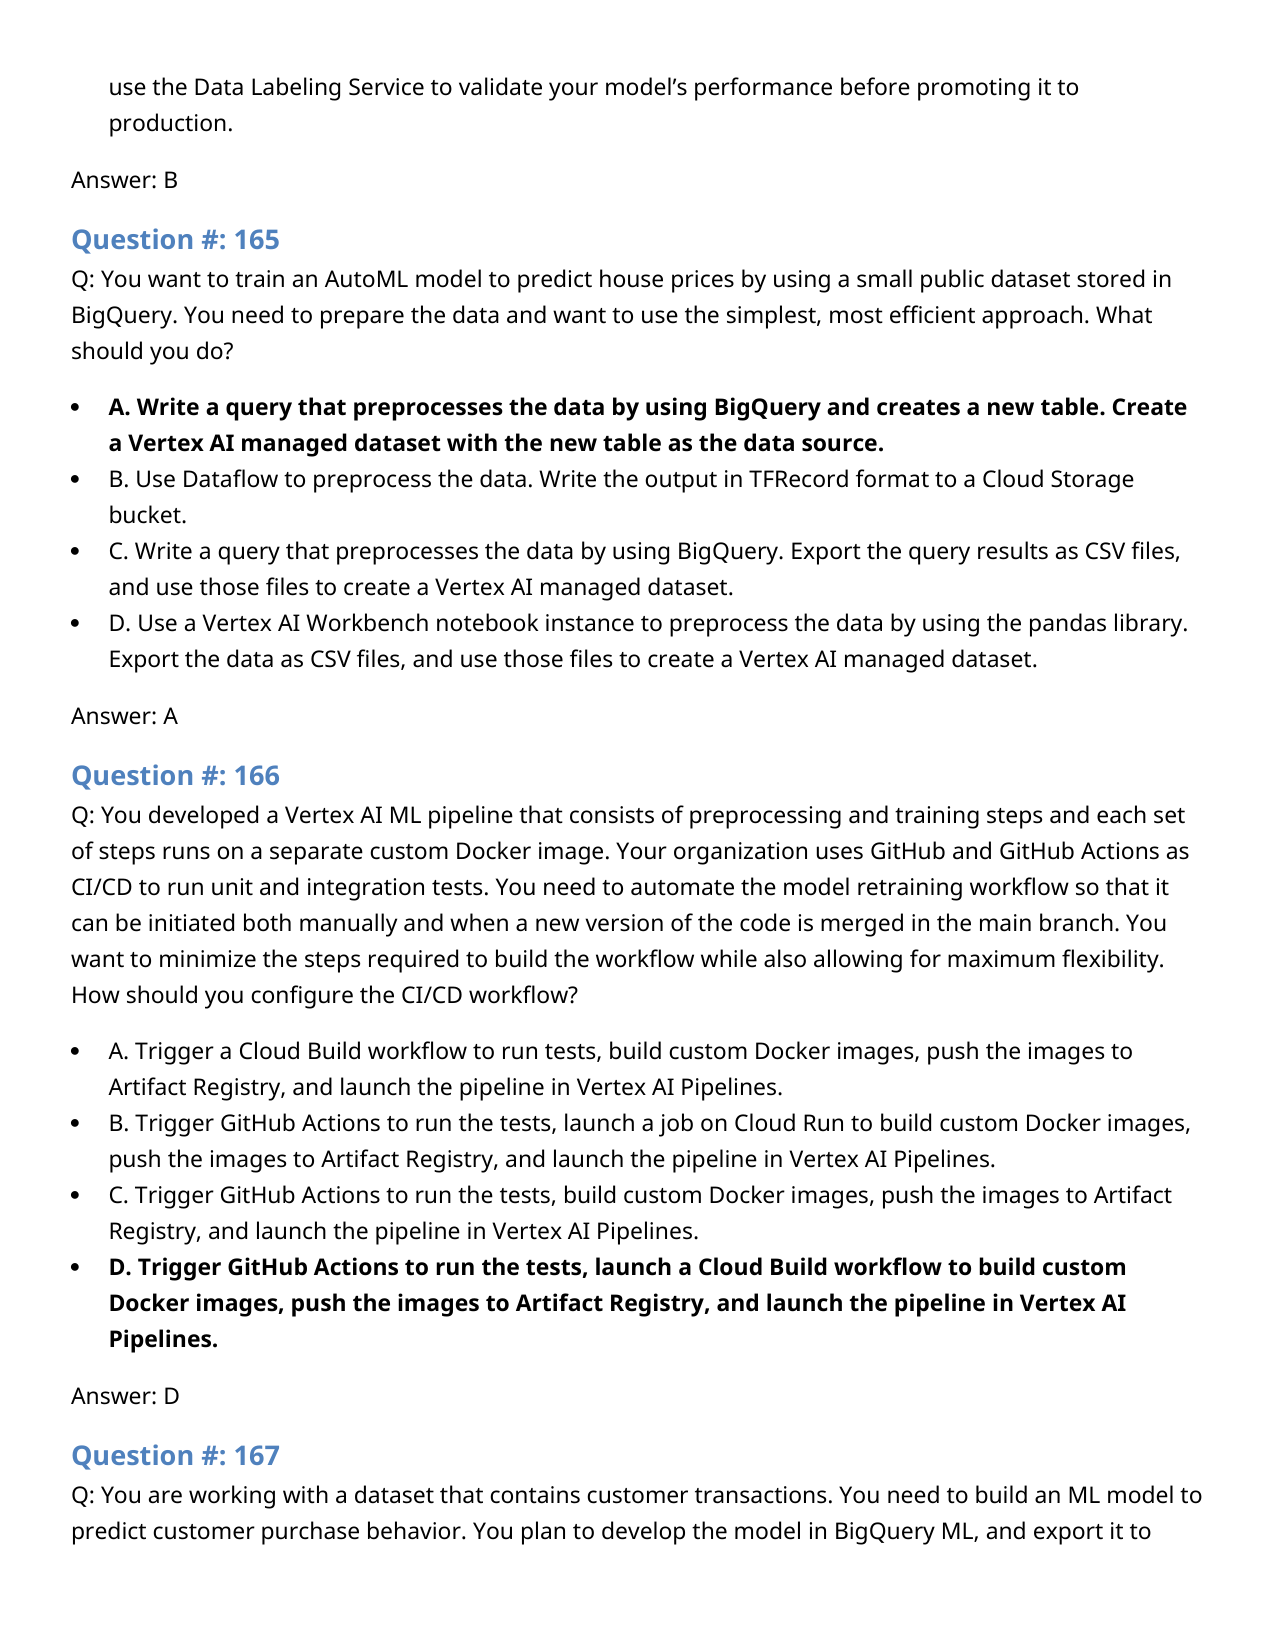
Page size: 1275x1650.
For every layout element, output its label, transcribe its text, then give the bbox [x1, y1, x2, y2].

list D. Use a Vertex AI Workbench notebook instance to preprocess the data by using the pandas library. Export the data as CSV files, and use those files to create a Vertex AI managed dataset. [71, 607, 1204, 674]
list B. Use Dataflow to preprocess the data. Write the output in TFRecord format to a Cloud Storage bucket. [71, 463, 1204, 530]
list A. Write a query that preprocesses the data by using BigQuery and creates a new table. Create a Vertex AI managed dataset with the new table as the data source. [71, 391, 1204, 458]
list D. Trigger GitHub Actions to run the tests, launch a Cloud Build workflow to build custom Docker images, push the images to Artifact Registry, and launch the pipeline in Vertex AI Pipelines. [71, 1251, 1204, 1354]
subtitle Question #: 167 [71, 1436, 1204, 1473]
list B. Trigger GitHub Actions to run the tests, launch a job on Cloud Run to build custom Docker images, push the images to Artifact Registry, and launch the pipeline in Vertex AI Pipelines. [71, 1107, 1204, 1174]
list A. Trigger a Cloud Build workflow to run tests, build custom Docker images, push the images to Artifact Registry, and launch the pipeline in Vertex AI Pipelines. [71, 1035, 1204, 1102]
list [71, 71, 1204, 138]
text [71, 1479, 1204, 1546]
text Answer: D [71, 1379, 1204, 1411]
list C. Write a query that preprocesses the data by using BigQuery. Export the query results as CSV files, and use those files to create a Vertex AI managed dataset. [71, 535, 1204, 602]
subtitle Question #: 166 [71, 756, 1204, 793]
text Answer: A [71, 700, 1204, 731]
text Q: You want to train an AutoML model to predict house prices by using a small public dataset stored in BigQuery. You need to prepare the data and want to use the simplest, most efficient approach. What should you do? [71, 263, 1204, 366]
list C. Trigger GitHub Actions to run the tests, build custom Docker images, push the images to Artifact Registry, and launch the pipeline in Vertex AI Pipelines. [71, 1179, 1204, 1246]
subtitle Question #: 165 [71, 220, 1204, 257]
text Q: You developed a Vertex AI ML pipeline that consists of preprocessing and training steps and each set of steps runs on a separate custom Docker image. Your organization uses GitHub and GitHub Actions as CI/CD to run unit and integration tests. You need to automate the model retraining workflow so that it can be initiated both manually and when a new version of the code is merged in the main branch. You want to minimize the steps required to build the workflow while also allowing for maximum flexibility. How should you configure the CI/CD workflow? [71, 799, 1204, 1010]
text Answer: B [71, 163, 1204, 195]
